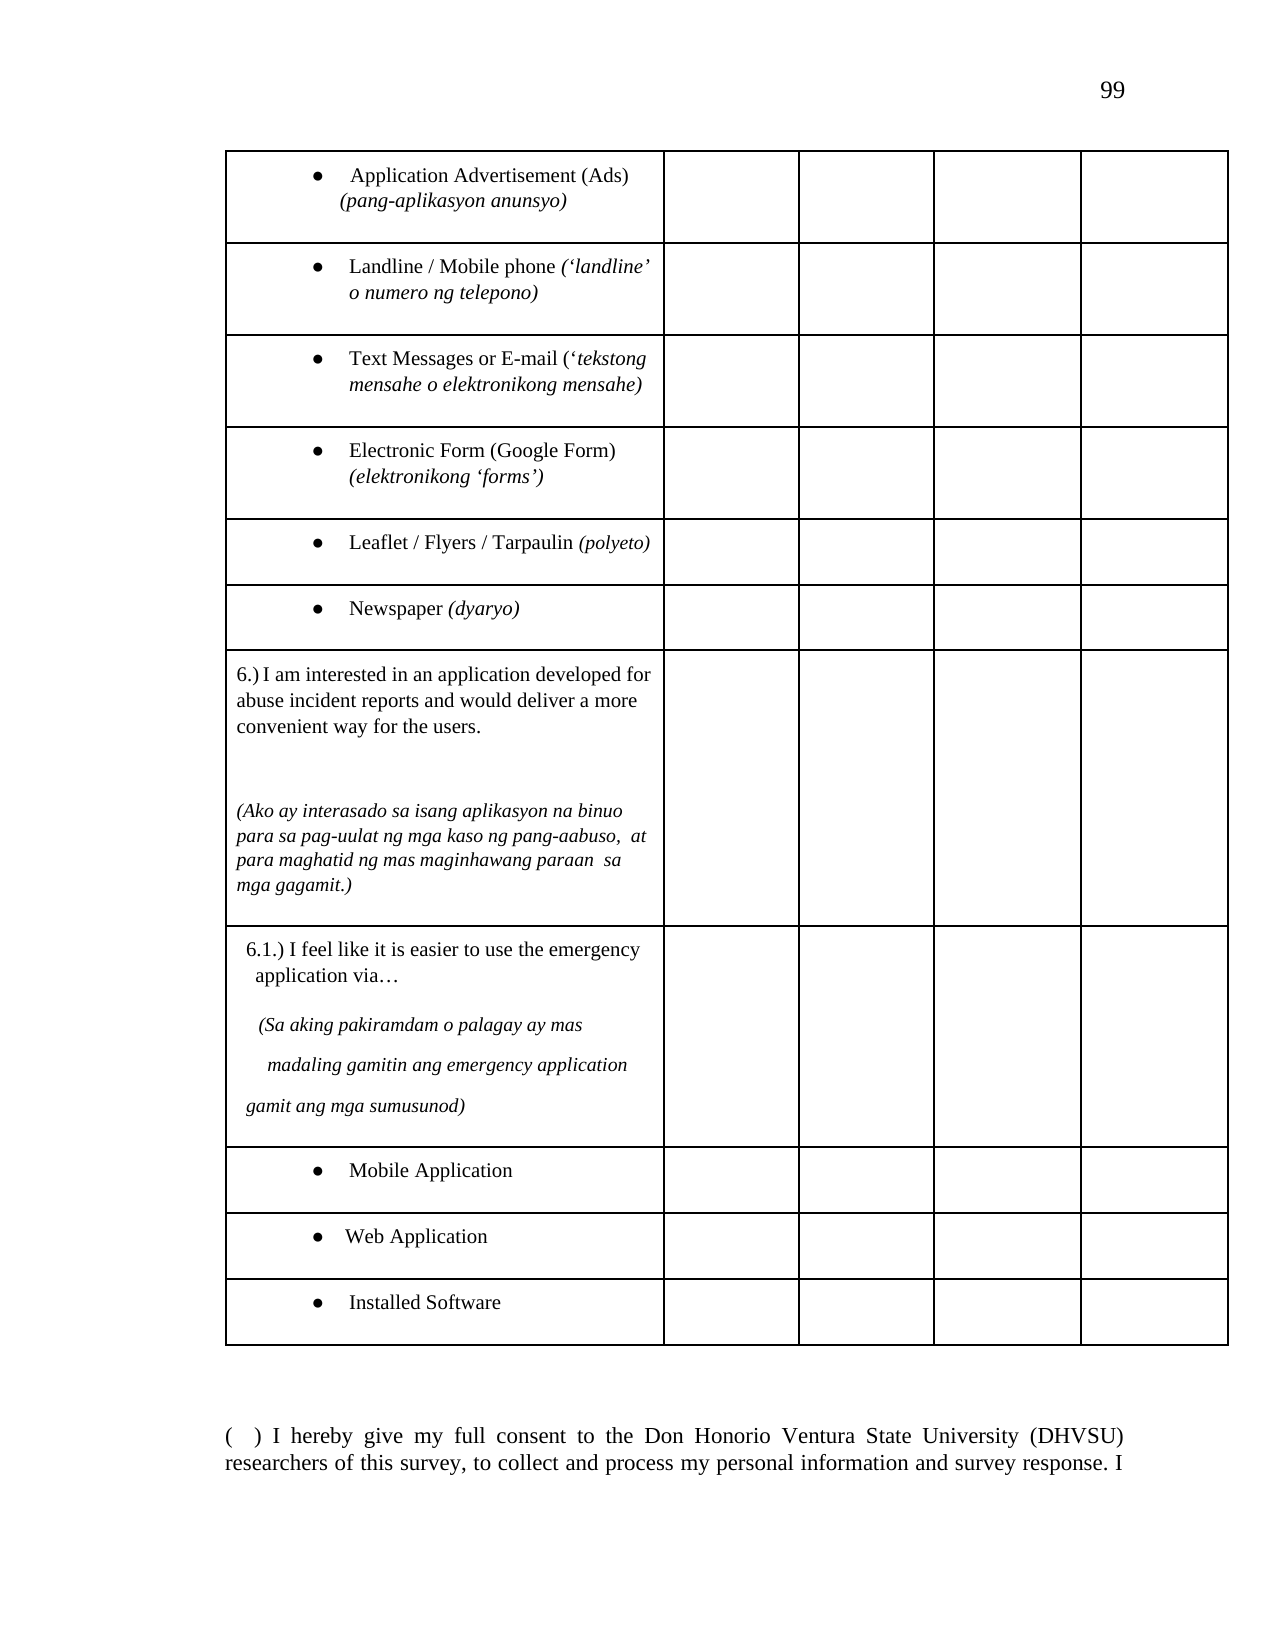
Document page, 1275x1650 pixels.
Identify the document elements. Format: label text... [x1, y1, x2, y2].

table_cell 6.1.) I feel like it is easier to use the emergency application via… (Sa aking pakiramdam o palagay ay mas madaling gamitin ang emergency application gamit ang mga sumusunod) [227, 927, 663, 1146]
table_cell [665, 1148, 798, 1212]
table_cell [665, 244, 798, 334]
table_cell Installed Software [227, 1280, 663, 1344]
table_cell [665, 651, 798, 925]
table_cell [800, 586, 933, 649]
table_cell [665, 1214, 798, 1278]
table_cell [1082, 152, 1227, 242]
table_cell [800, 927, 933, 1146]
table_cell [935, 1280, 1080, 1344]
table_cell [800, 244, 933, 334]
table_cell 6.) I am interested in an application developed for abuse incident reports and would deliver a more convenient way for the users. (Ako ay interasado sa isang aplikasyon na binuo para sa pag-uulat ng mga kaso ng pang-aabuso, at para maghatid ng mas maginhawang paraan sa mga gagamit.) [227, 651, 663, 925]
table_cell [665, 1280, 798, 1344]
table_cell [800, 428, 933, 517]
table_cell [1082, 586, 1227, 649]
table_cell [935, 244, 1080, 334]
table_cell [935, 336, 1080, 426]
table_cell Landline / Mobile phone (‘landline’ o numero ng telepono) [227, 244, 663, 334]
table_cell Mobile Application [227, 1148, 663, 1212]
table_cell [935, 1148, 1080, 1212]
table_cell Newspaper (dyaryo) [227, 586, 663, 649]
table_cell [935, 1214, 1080, 1278]
table_cell [1082, 520, 1227, 583]
table_cell [1082, 1280, 1227, 1344]
table_cell Text Messages or E-mail (‘tekstong mensahe o elektronikong mensahe) [227, 336, 663, 426]
table_cell [935, 927, 1080, 1146]
table_cell [1082, 428, 1227, 517]
table_cell [1082, 336, 1227, 426]
table_cell [800, 152, 933, 242]
table_cell [1082, 927, 1227, 1146]
table_cell [935, 520, 1080, 583]
table_cell Application Advertisement (Ads) (pang-aplikasyon anunsyo) [227, 152, 663, 242]
table_cell [800, 1148, 933, 1212]
table_cell [935, 651, 1080, 925]
table_cell [1082, 1214, 1227, 1278]
table_cell [935, 152, 1080, 242]
table_cell Leaflet / Flyers / Tarpaulin (polyeto) [227, 520, 663, 583]
table_cell [665, 586, 798, 649]
table_cell [935, 586, 1080, 649]
table_cell [1082, 1148, 1227, 1212]
table_cell [665, 428, 798, 517]
table_cell [800, 336, 933, 426]
table_cell [935, 428, 1080, 517]
table_cell [800, 1214, 933, 1278]
table_cell [800, 1280, 933, 1344]
table_cell [1082, 651, 1227, 925]
table_cell [665, 336, 798, 426]
table_cell Electronic Form (Google Form) (elektronikong ‘forms’) [227, 428, 663, 517]
table_cell [665, 927, 798, 1146]
table_cell [665, 152, 798, 242]
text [225, 1422, 1125, 1475]
table_cell [800, 651, 933, 925]
table_cell [800, 520, 933, 583]
table_cell Web Application [227, 1214, 663, 1278]
table_cell [665, 520, 798, 583]
table_cell [1082, 244, 1227, 334]
